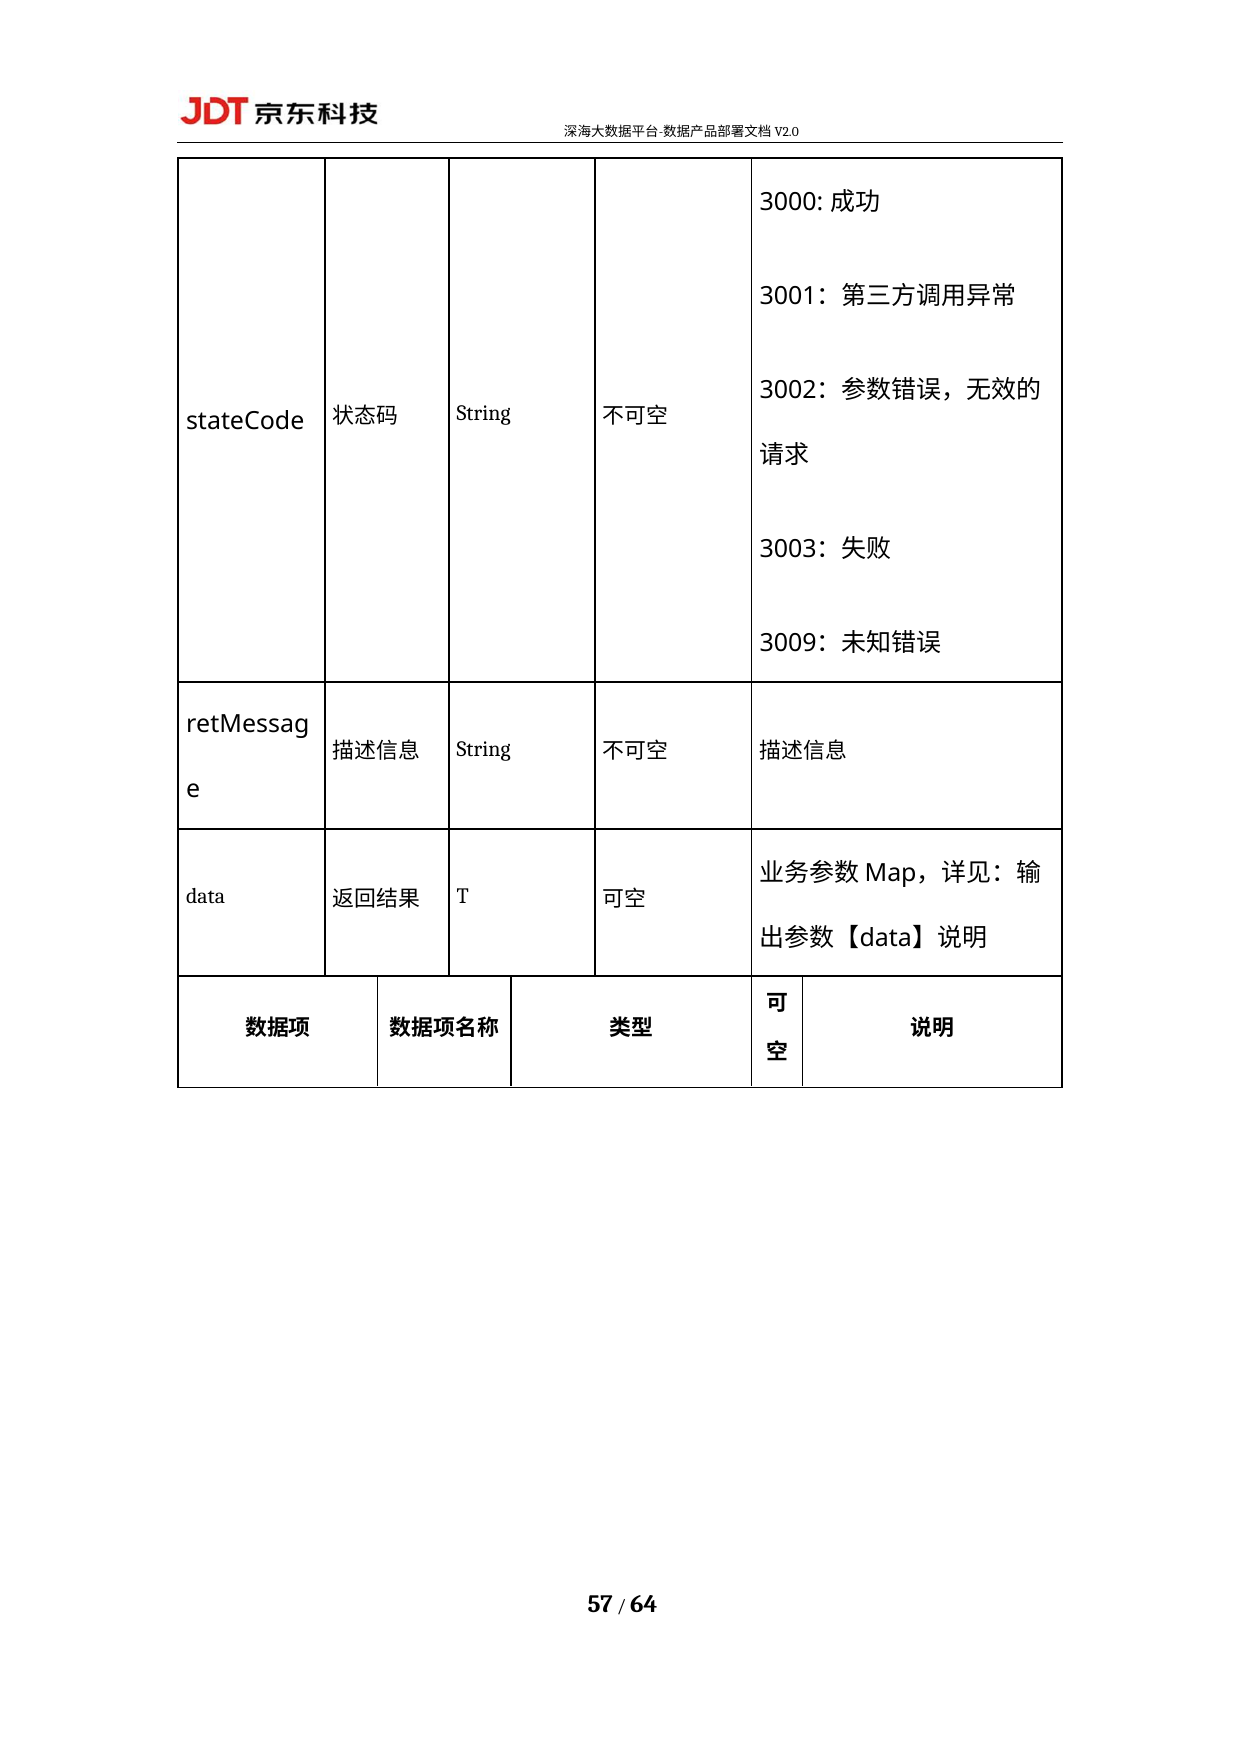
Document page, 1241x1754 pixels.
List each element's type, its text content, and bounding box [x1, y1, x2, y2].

table_cell String [450, 159, 594, 681]
table_cell T [450, 830, 594, 975]
table_cell 返回结果 [326, 830, 448, 975]
table_cell 数据项名称 [378, 977, 510, 1086]
table_cell 描述信息 [752, 683, 1061, 828]
table_cell 数据项 [179, 977, 377, 1086]
table_cell 业务参数Map，详见：输出参数【data】说明 [752, 830, 1061, 975]
table_cell String [450, 683, 594, 828]
table_cell 类型 [512, 977, 751, 1086]
table_cell 说明 [803, 977, 1061, 1086]
table_cell stateCode [179, 159, 324, 681]
table_cell 3000: 成功 3001：第三方调用异常 3002：参数错误，无效的请求 3003：失败 3009：未知错误 [752, 159, 1061, 681]
table_cell 可空 [752, 977, 802, 1086]
table_cell 状态码 [326, 159, 448, 681]
picture [177, 88, 382, 136]
table_cell 可空 [596, 830, 751, 975]
table_cell 描述信息 [326, 683, 448, 828]
table_cell data [179, 830, 324, 975]
table_cell 不可空 [596, 683, 751, 828]
table_cell 不可空 [596, 159, 751, 681]
table_cell retMessage [179, 683, 324, 828]
